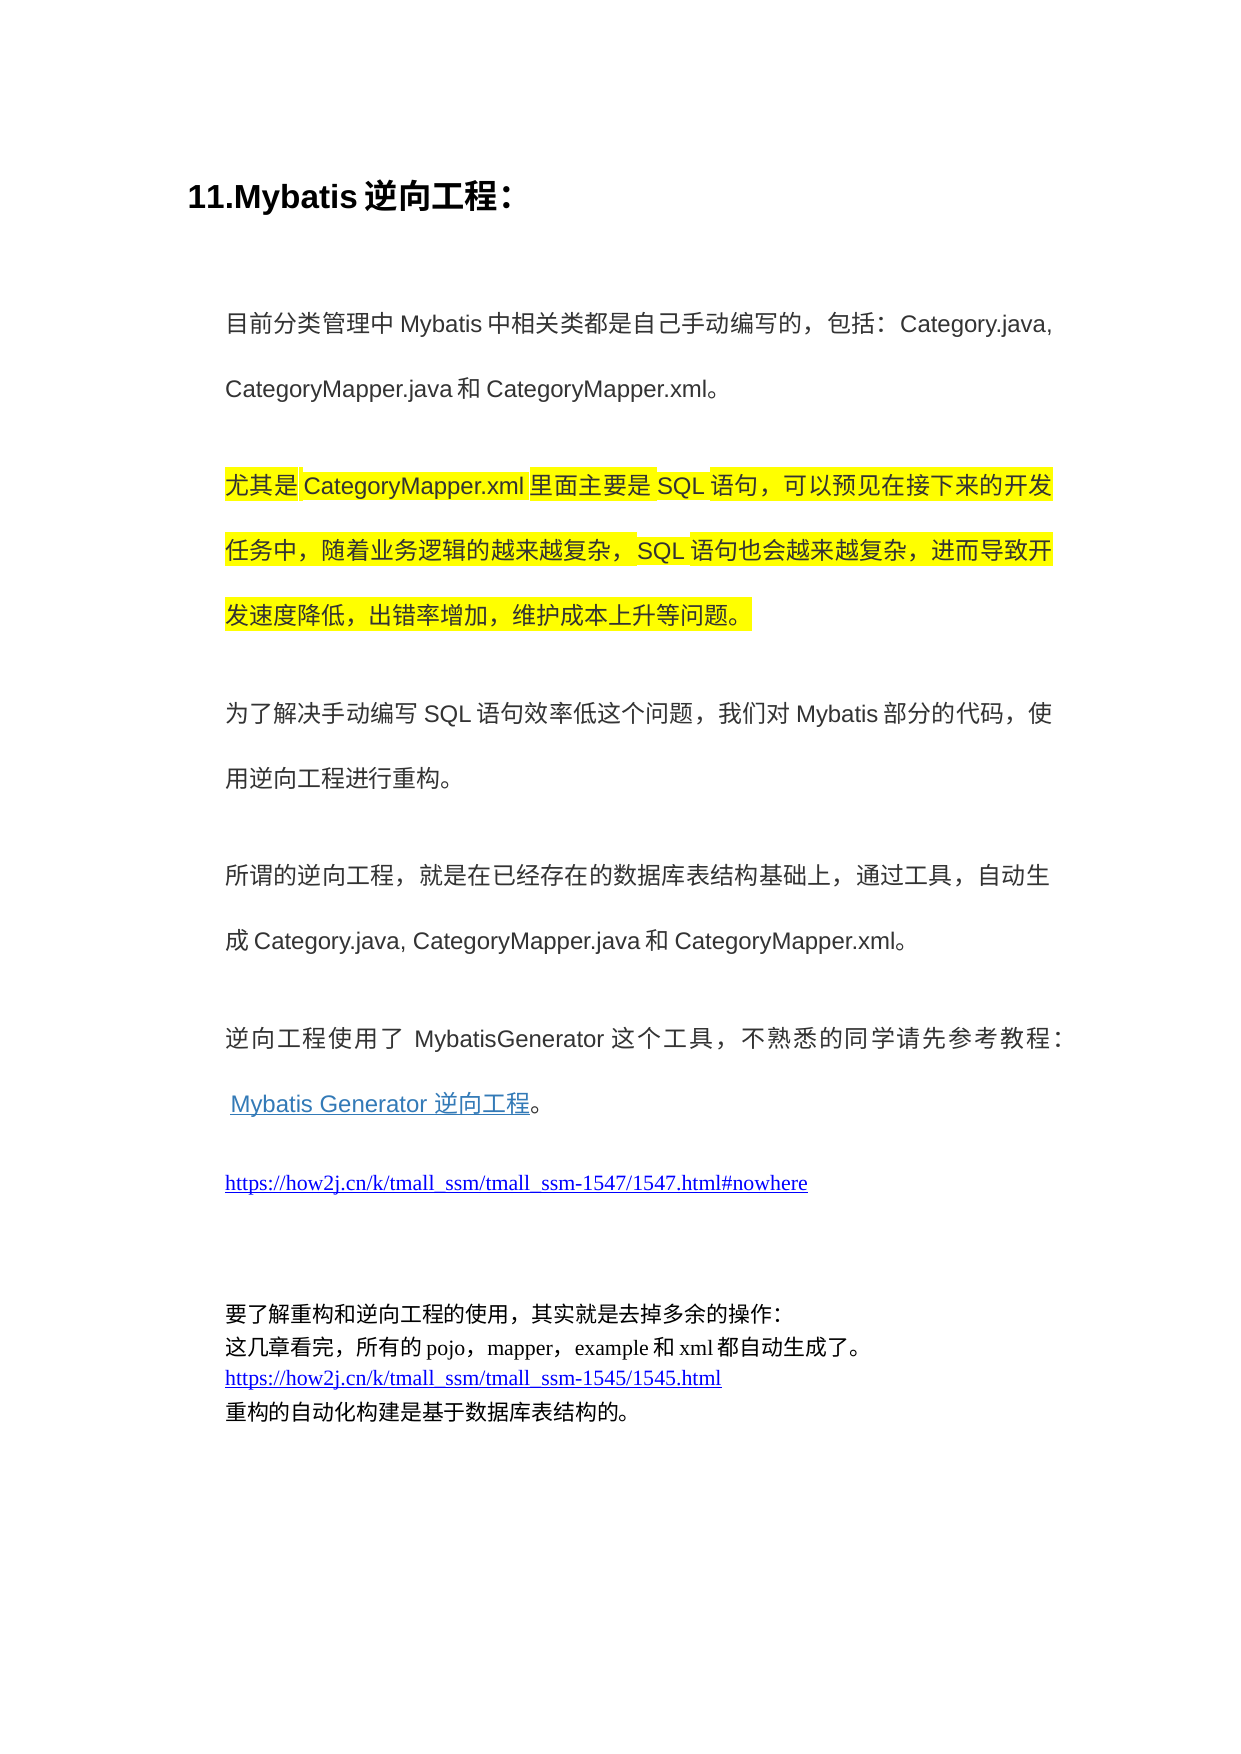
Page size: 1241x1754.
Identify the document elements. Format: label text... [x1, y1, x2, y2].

list 目前分类管理中Mybatis中相关类都是自己手动编写的，包括：Category.java, CategoryMapper.java和CategoryMapper.xml。 尤其是CategoryMapper.xml里面主要是SQL语句，可以预见在接下来的开发任务中，随着业务逻辑的越来越复杂，SQL语句也会越来越复杂，进而导致开发速度降低，出错率增加，维护成本上升等问题。 为了解决手动编写SQL语句效率低这个问题，我们对Mybatis部分的代码，使用逆向工程进行重构。 所谓的逆向工程，就是在已经存在的数据库表结构基础上，通过工具，自动生成Category.java, CategoryMapper.java和CategoryMapper.xml。 逆向工程使用了 MybatisGenerator这个工具，不熟悉的同学请先参考教程： Mybatis Generator 逆向工程。 [225, 1052, 1053, 1134]
subtitle 11.Mybatis逆向工程： [187, 162, 1053, 227]
list 要了解重构和逆向工程的使用，其实就是去掉多余的操作： [225, 1297, 1053, 1329]
list https://how2j.cn/k/tmall_ssm/tmall_ssm-1547/1547.html#nowhere [225, 1167, 1053, 1199]
list 目前分类管理中Mybatis中相关类都是自己手动编写的，包括：Category.java, CategoryMapper.java和CategoryMapper.xml。 尤其是CategoryMapper.xml里面主要是SQL语句，可以预见在接下来的开发任务中，随着业务逻辑的越来越复杂，SQL语句也会越来越复杂，进而导致开发速度降低，出错率增加，维护成本上升等问题。 为了解决手动编写SQL语句效率低这个问题，我们对Mybatis部分的代码，使用逆向工程进行重构。 所谓的逆向工程，就是在已经存在的数据库表结构基础上，通过工具，自动生成Category.java, CategoryMapper.java和CategoryMapper.xml。 逆向工程使用了 MybatisGenerator这个工具，不熟悉的同学请先参考教程： Mybatis Generator 逆向工程。 [225, 565, 1053, 857]
list 目前分类管理中Mybatis中相关类都是自己手动编写的，包括：Category.java, CategoryMapper.java和CategoryMapper.xml。 尤其是CategoryMapper.xml里面主要是SQL语句，可以预见在接下来的开发任务中，随着业务逻辑的越来越复杂，SQL语句也会越来越复杂，进而导致开发速度降低，出错率增加，维护成本上升等问题。 为了解决手动编写SQL语句效率低这个问题，我们对Mybatis部分的代码，使用逆向工程进行重构。 所谓的逆向工程，就是在已经存在的数据库表结构基础上，通过工具，自动生成Category.java, CategoryMapper.java和CategoryMapper.xml。 逆向工程使用了 MybatisGenerator这个工具，不熟悉的同学请先参考教程： Mybatis Generator 逆向工程。 [225, 891, 1053, 1025]
list https://how2j.cn/k/tmall_ssm/tmall_ssm-1545/1545.html [225, 1362, 1053, 1394]
list 目前分类管理中Mybatis中相关类都是自己手动编写的，包括：Category.java, CategoryMapper.java和CategoryMapper.xml。 尤其是CategoryMapper.xml里面主要是SQL语句，可以预见在接下来的开发任务中，随着业务逻辑的越来越复杂，SQL语句也会越来越复杂，进而导致开发速度降低，出错率增加，维护成本上升等问题。 为了解决手动编写SQL语句效率低这个问题，我们对Mybatis部分的代码，使用逆向工程进行重构。 所谓的逆向工程，就是在已经存在的数据库表结构基础上，通过工具，自动生成Category.java, CategoryMapper.java和CategoryMapper.xml。 逆向工程使用了 MybatisGenerator这个工具，不熟悉的同学请先参考教程： Mybatis Generator 逆向工程。 [225, 289, 1053, 537]
list 重构的自动化构建是基于数据库表结构的。 [225, 1394, 1053, 1427]
list 这几章看完，所有的pojo，mapper，example和xml都自动生成了。 [225, 1329, 1053, 1362]
